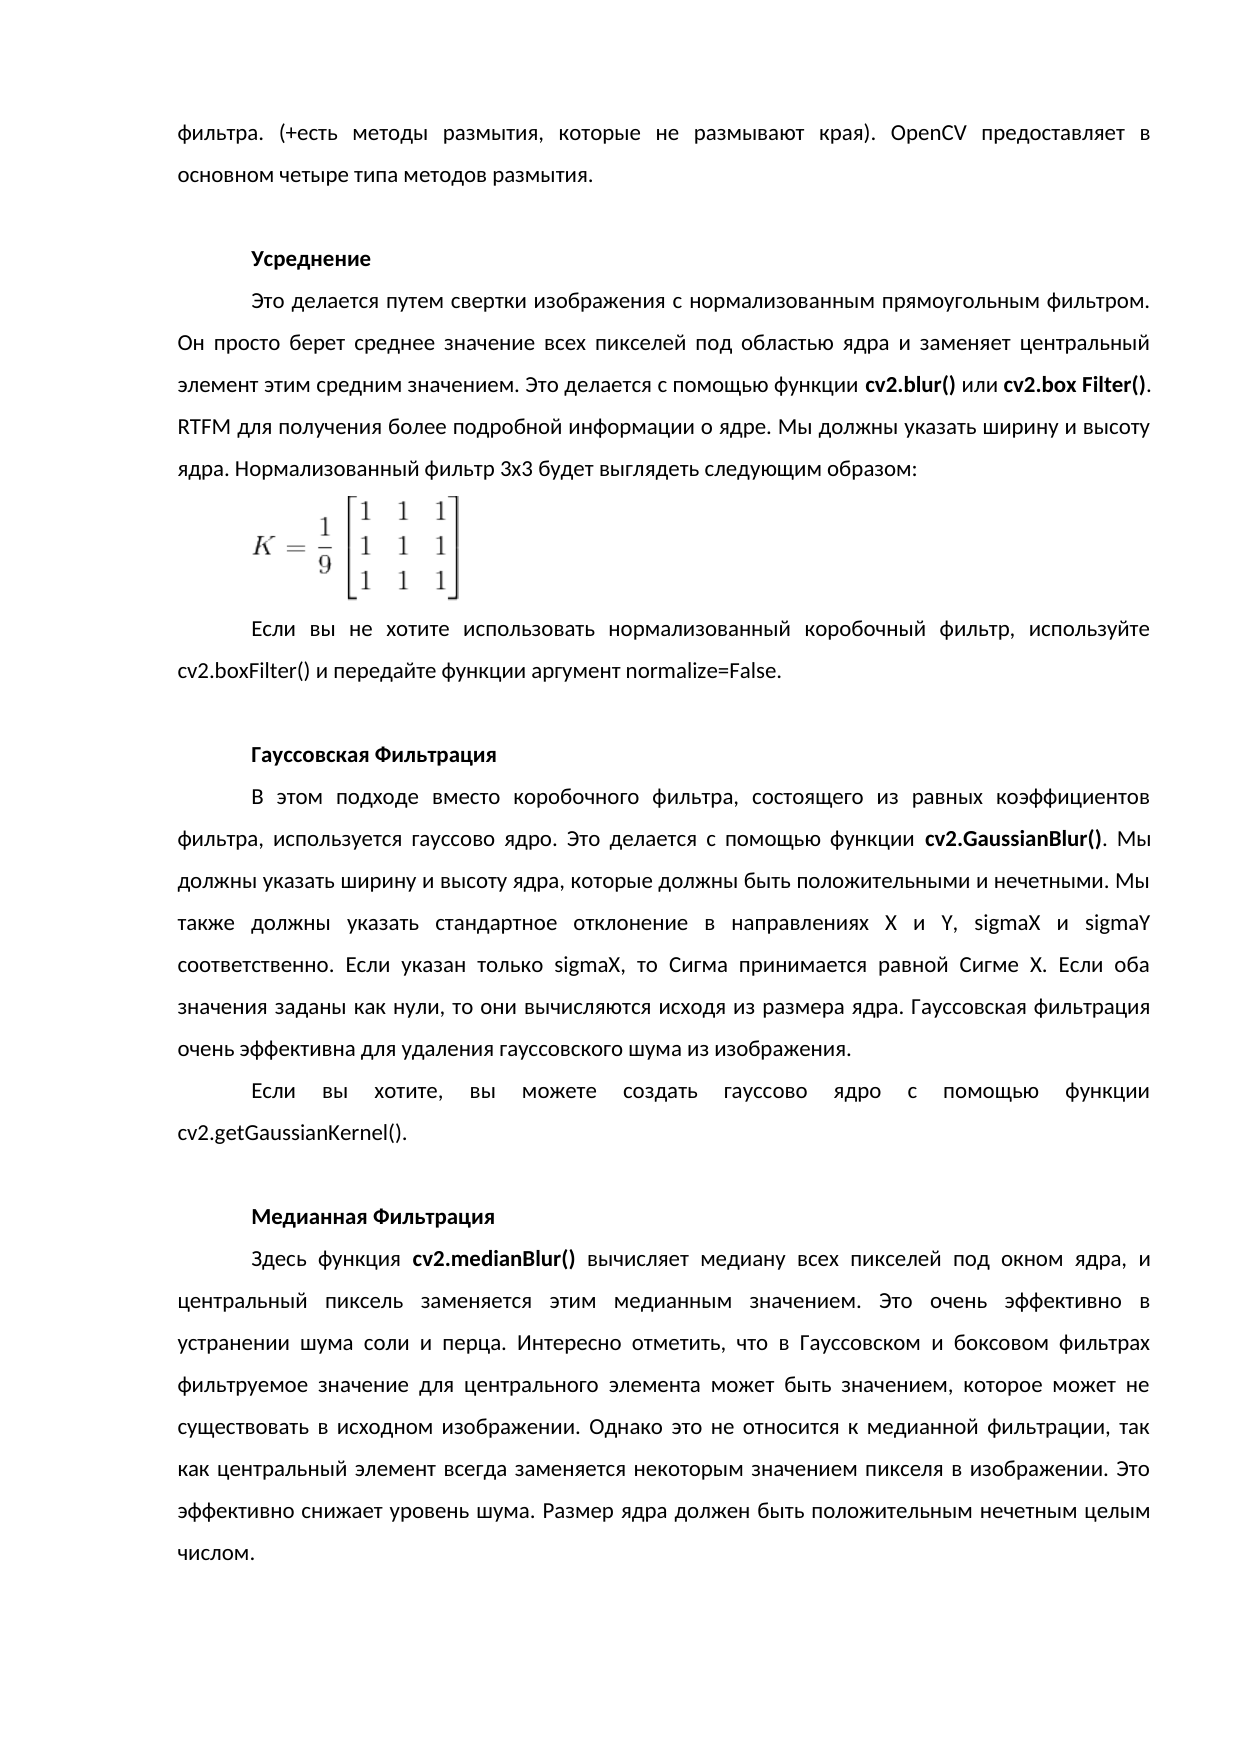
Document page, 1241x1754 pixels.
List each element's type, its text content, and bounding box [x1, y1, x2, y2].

text Здесь функция cv2.medianBlur() вычисляет медиану всех пикселей под окном ядра, и центральный пиксель заменяется этим медианным значением. Это очень эффективно в устранении шума соли и перца. Интересно отметить, что в Гауссовском и боксовом фильтрах фильтруемое значение для центрального элемента может быть значением, которое может не существовать в исходном изображении. Однако это не относится к медианной фильтрации, так как центральный элемент всегда заменяется некоторым значением пикселя в изображении. Это эффективно снижает уровень шума. Размер ядра должен быть положительным нечетным целым числом. [177, 1244, 1152, 1566]
text В этом подходе вместо коробочного фильтра, состоящего из равных коэффициентов фильтра, используется гауссово ядро. Это делается с помощью функции cv2.GaussianBlur(). Мы должны указать ширину и высоту ядра, которые должны быть положительными и нечетными. Мы также должны указать стандартное отклонение в направлениях X и Y, sigmaX и sigmaY соответственно. Если указан только sigmaX, то Сигма принимается равной Сигме X. Если оба значения заданы как нули, то они вычисляются исходя из размера ядра. Гауссовская фильтрация очень эффективна для удаления гауссовского шума из изображения. [177, 782, 1152, 1062]
text Усреднение [177, 244, 1152, 272]
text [177, 118, 1152, 188]
text Медианная Фильтрация [177, 1202, 1152, 1230]
picture [251, 496, 459, 601]
text Если вы не хотите использовать нормализованный коробочный фильтр, используйте cv2.boxFilter() и передайте функции аргумент normalize=False. [177, 614, 1152, 684]
text Это делается путем свертки изображения с нормализованным прямоугольным фильтром. Он просто берет среднее значение всех пикселей под областью ядра и заменяет центральный элемент этим средним значением. Это делается с помощью функции cv2.blur() или cv2.box Filter(). RTFM для получения более подробной информации о ядре. Мы должны указать ширину и высоту ядра. Нормализованный фильтр 3x3 будет выглядеть следующим образом: [177, 286, 1152, 482]
text Гауссовская Фильтрация [177, 741, 1152, 768]
text Если вы хотите, вы можете создать гауссово ядро с помощью функции cv2.getGaussianKernel(). [177, 1076, 1152, 1146]
